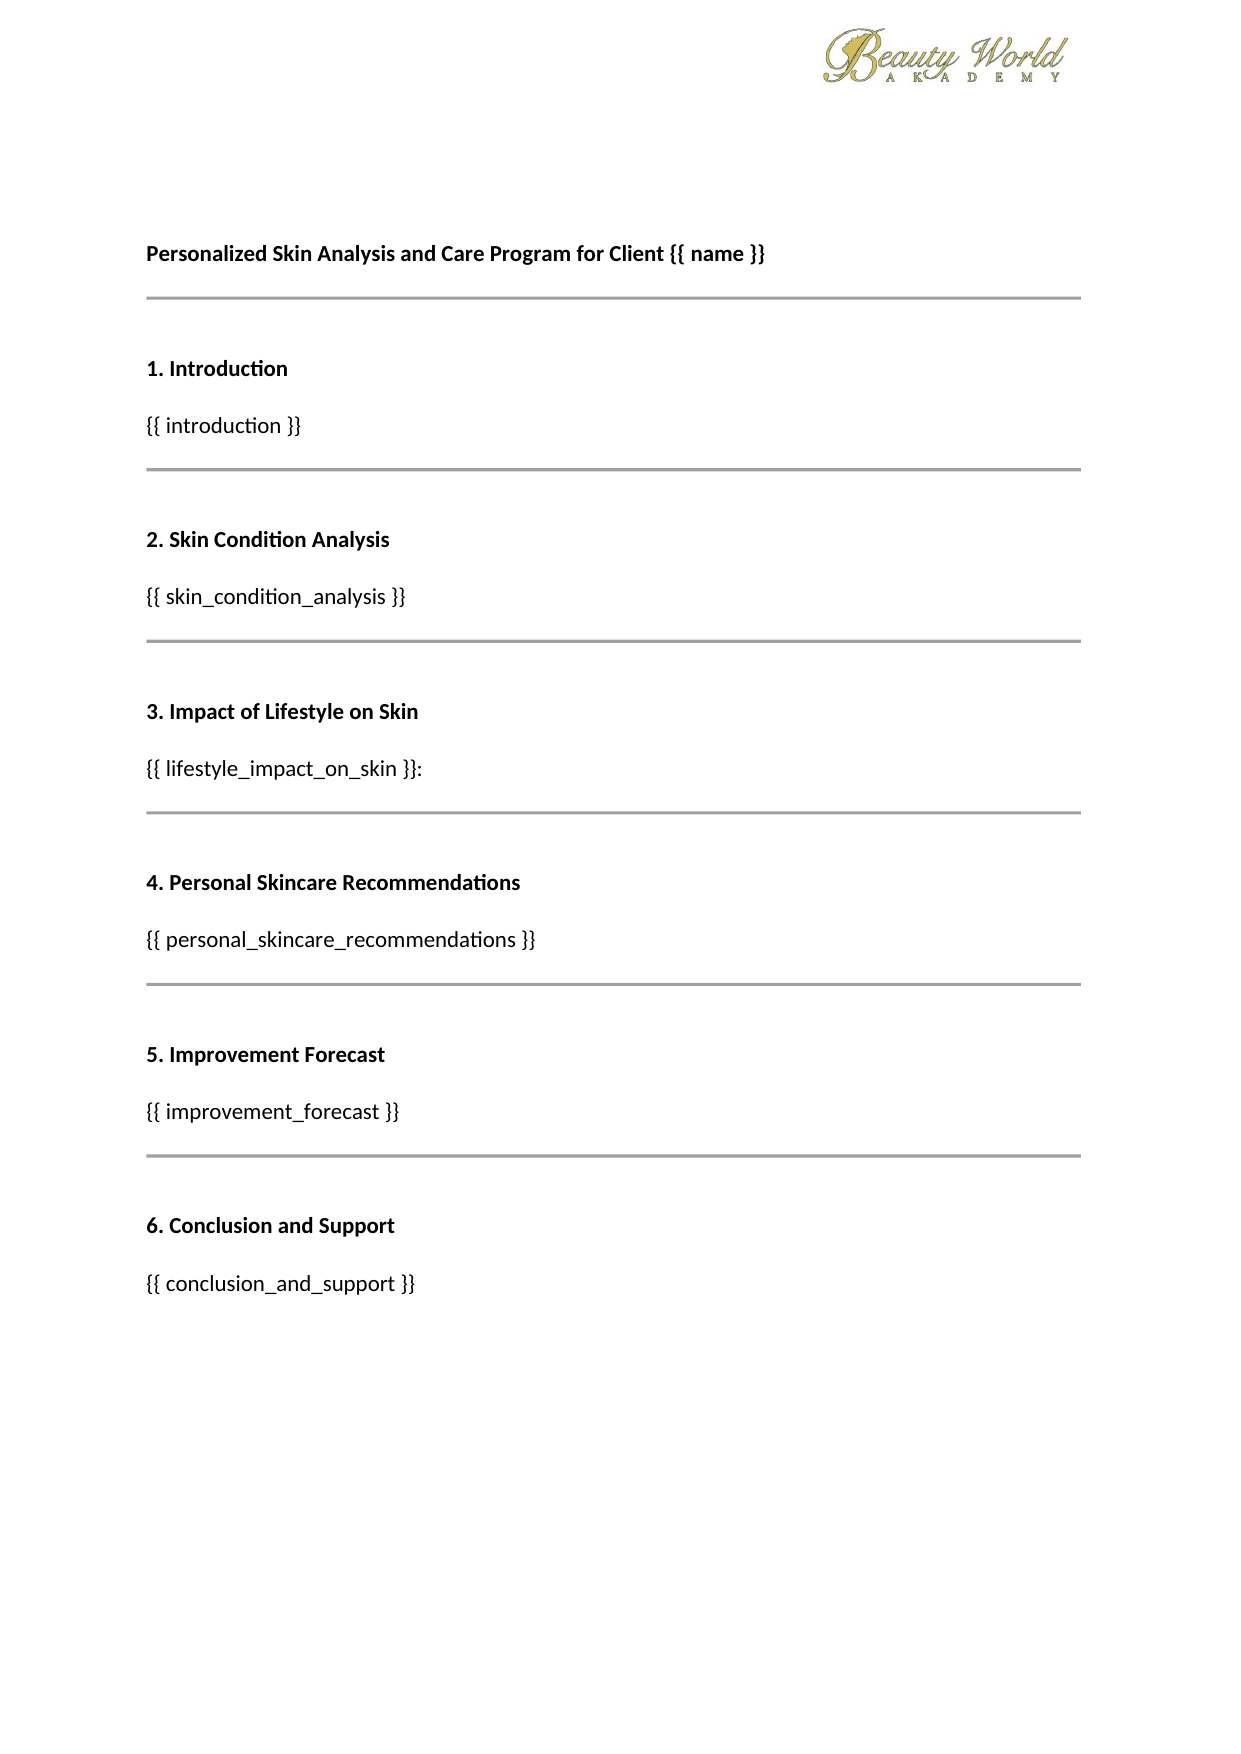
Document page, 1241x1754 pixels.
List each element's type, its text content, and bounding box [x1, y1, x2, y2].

text {{ lifestyle_impact_on_skin }}: [146, 754, 1081, 782]
text {{ introduction }} [146, 411, 1081, 439]
text {{ conclusion_and_support }} [146, 1269, 1081, 1297]
text {{ improvement_forecast }} [146, 1097, 1081, 1125]
text {{ personal_skincare_recommendations }} [146, 926, 1081, 954]
text {{ skin_condition_analysis }} [146, 582, 1081, 611]
text 4. Personal Skincare Recommendations [146, 868, 1081, 896]
text 5. Improvement Forecast [146, 1040, 1081, 1068]
text 2. Skin Condition Analysis [146, 525, 1081, 553]
text 6. Conclusion and Support [146, 1212, 1081, 1239]
picture [806, 22, 1082, 100]
text 1. Introduction [146, 354, 1081, 382]
text Personalized Skin Analysis and Care Program for Client {{ name }} [146, 239, 1081, 267]
text 3. Impact of Lifestyle on Skin [146, 697, 1081, 725]
